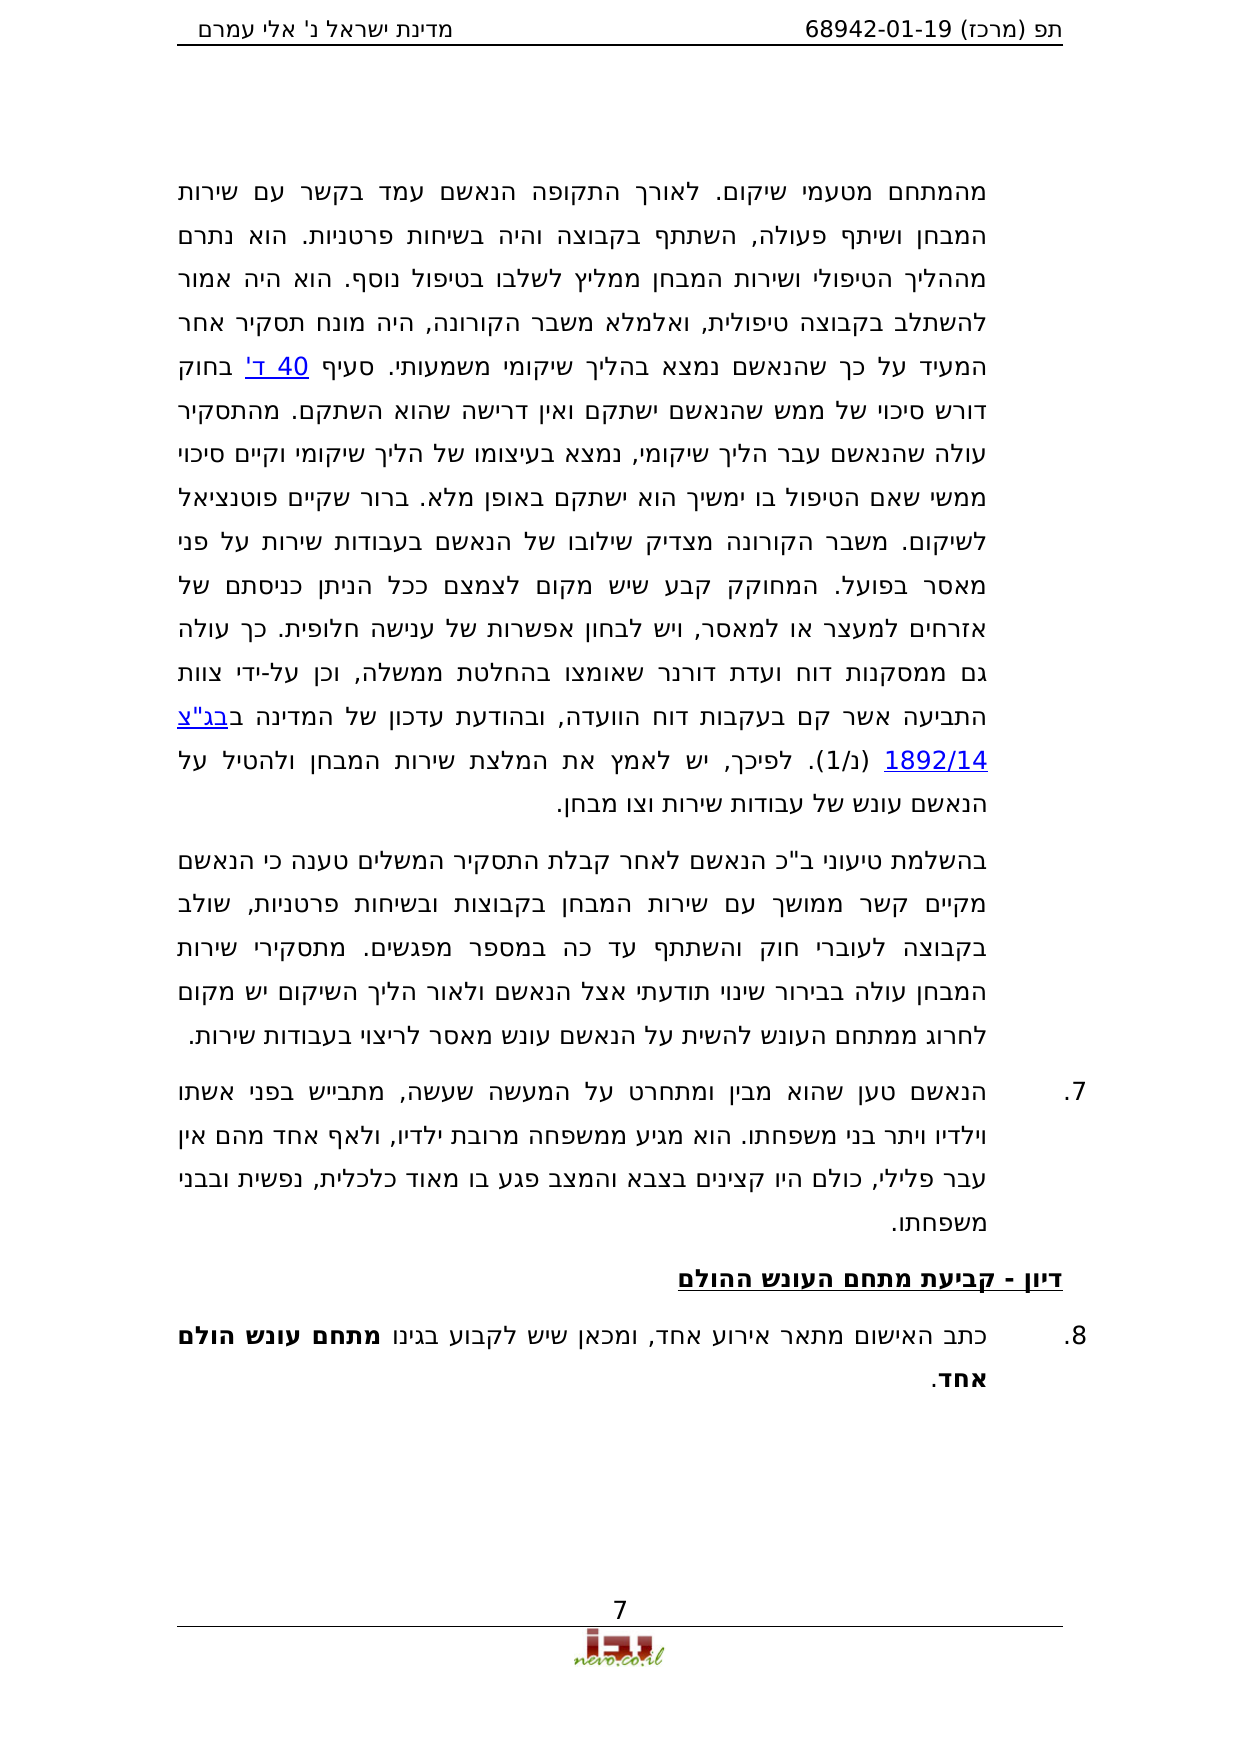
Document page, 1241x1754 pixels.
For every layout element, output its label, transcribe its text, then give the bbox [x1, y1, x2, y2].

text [177, 177, 1063, 819]
text כתב האישום מתאר אירוע אחד, ומכאן שיש לקבוע בגינו מתחם עונש הולם אחד. [177, 1321, 1063, 1394]
text דיון - קביעת מתחם העונש ההולם [177, 1265, 1063, 1294]
text הנאשם טען שהוא מבין ומתחרט על המעשה שעשה, מתבייש בפני אשתו וילדיו ויתר בני משפחתו. הוא מגיע ממשפחה מרובת ילדיו, ולאף אחד מהם אין עבר פלילי, כולם היו קצינים בצבא והמצב פגע בו מאוד כלכלית, נפשית ובבני משפחתו. [177, 1077, 1063, 1238]
picture [574, 1628, 666, 1667]
list בהשלמת טיעוני ב"כ הנאשם לאחר קבלת התסקיר המשלים טענה כי הנאשם מקיים קשר ממושך עם שירות המבחן בקבוצות ובשיחות פרטניות, שולב בקבוצה לעוברי חוק והשתתף עד כה במספר מפגשים. מתסקירי שירות המבחן עולה בבירור שינוי תודעתי אצל הנאשם ולאור הליך השיקום יש מקום לחרוג ממתחם העונש להשית על הנאשם עונש מאסר לריצוי בעבודות שירות. [177, 846, 988, 1050]
